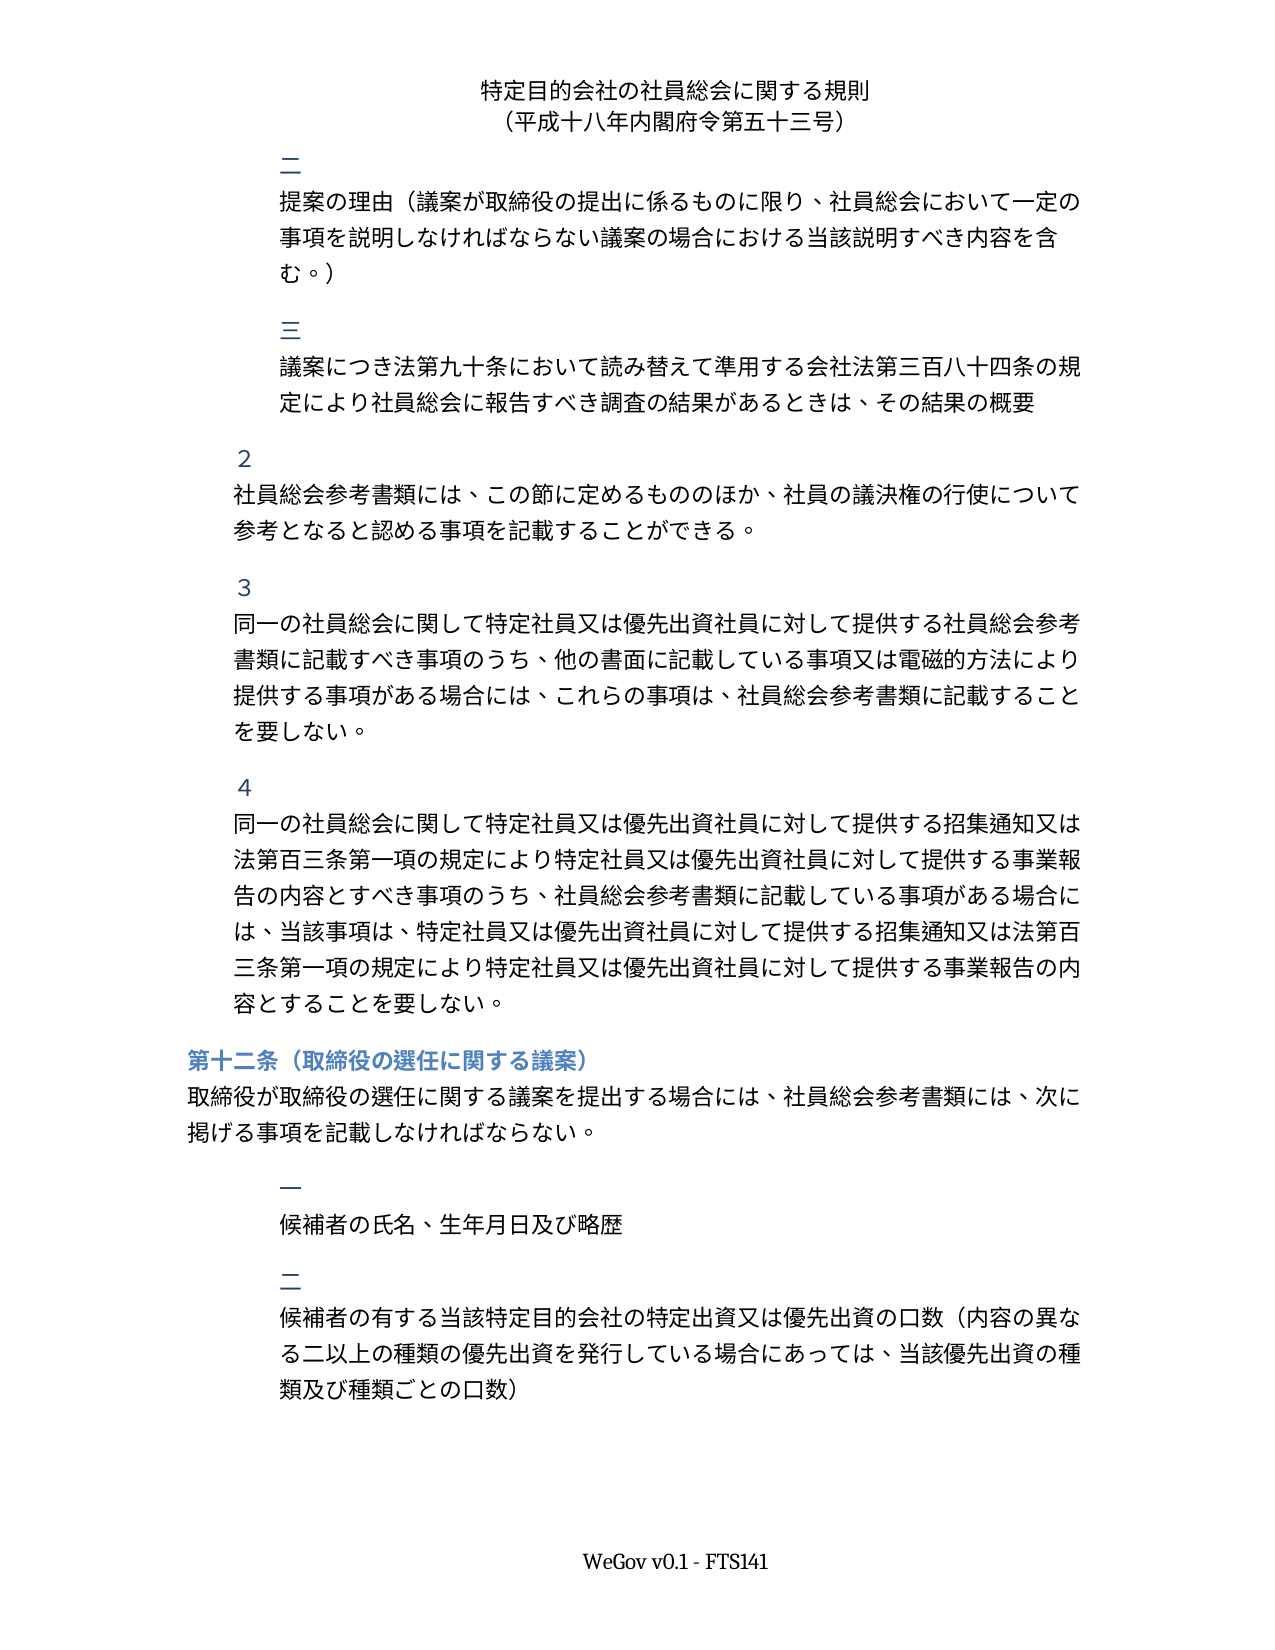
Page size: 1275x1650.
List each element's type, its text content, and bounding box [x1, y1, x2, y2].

text 取締役が取締役の選任に関する議案を提出する場合には、社員総会参考書類には、次に掲げる事項を記載しなければならない。 [187, 1081, 1087, 1148]
subtitle ３ [233, 572, 1087, 603]
subtitle 二 [279, 1266, 1087, 1297]
subtitle 二 [279, 150, 1087, 181]
text 候補者の有する当該特定目的会社の特定出資又は優先出資の口数（内容の異なる二以上の種類の優先出資を発行している場合にあっては、当該優先出資の種類及び種類ごとの口数） [279, 1302, 1087, 1405]
subtitle ２ [233, 443, 1087, 474]
subtitle 三 [279, 314, 1087, 346]
text 候補者の氏名、生年月日及び略歴 [279, 1209, 1087, 1241]
subtitle 一 [279, 1173, 1087, 1205]
text 同一の社員総会に関して特定社員又は優先出資社員に対して提供する社員総会参考書類に記載すべき事項のうち、他の書面に記載している事項又は電磁的方法により提供する事項がある場合には、これらの事項は、社員総会参考書類に記載することを要しない。 [233, 608, 1087, 747]
subtitle 第十二条（取締役の選任に関する議案） [187, 1045, 1087, 1076]
text 社員総会参考書類には、この節に定めるもののほか、社員の議決権の行使について参考となると認める事項を記載することができる。 [233, 479, 1087, 546]
text 同一の社員総会に関して特定社員又は優先出資社員に対して提供する招集通知又は法第百三条第一項の規定により特定社員又は優先出資社員に対して提供する事業報告の内容とすべき事項のうち、社員総会参考書類に記載している事項がある場合には、当該事項は、特定社員又は優先出資社員に対して提供する招集通知又は法第百三条第一項の規定により特定社員又は優先出資社員に対して提供する事業報告の内容とすることを要しない。 [233, 808, 1087, 1019]
text 提案の理由（議案が取締役の提出に係るものに限り、社員総会において一定の事項を説明しなければならない議案の場合における当該説明すべき内容を含む。） [279, 186, 1087, 289]
subtitle ４ [233, 772, 1087, 804]
text 議案につき法第九十条において読み替えて準用する会社法第三百八十四条の規定により社員総会に報告すべき調査の結果があるときは、その結果の概要 [279, 351, 1087, 418]
